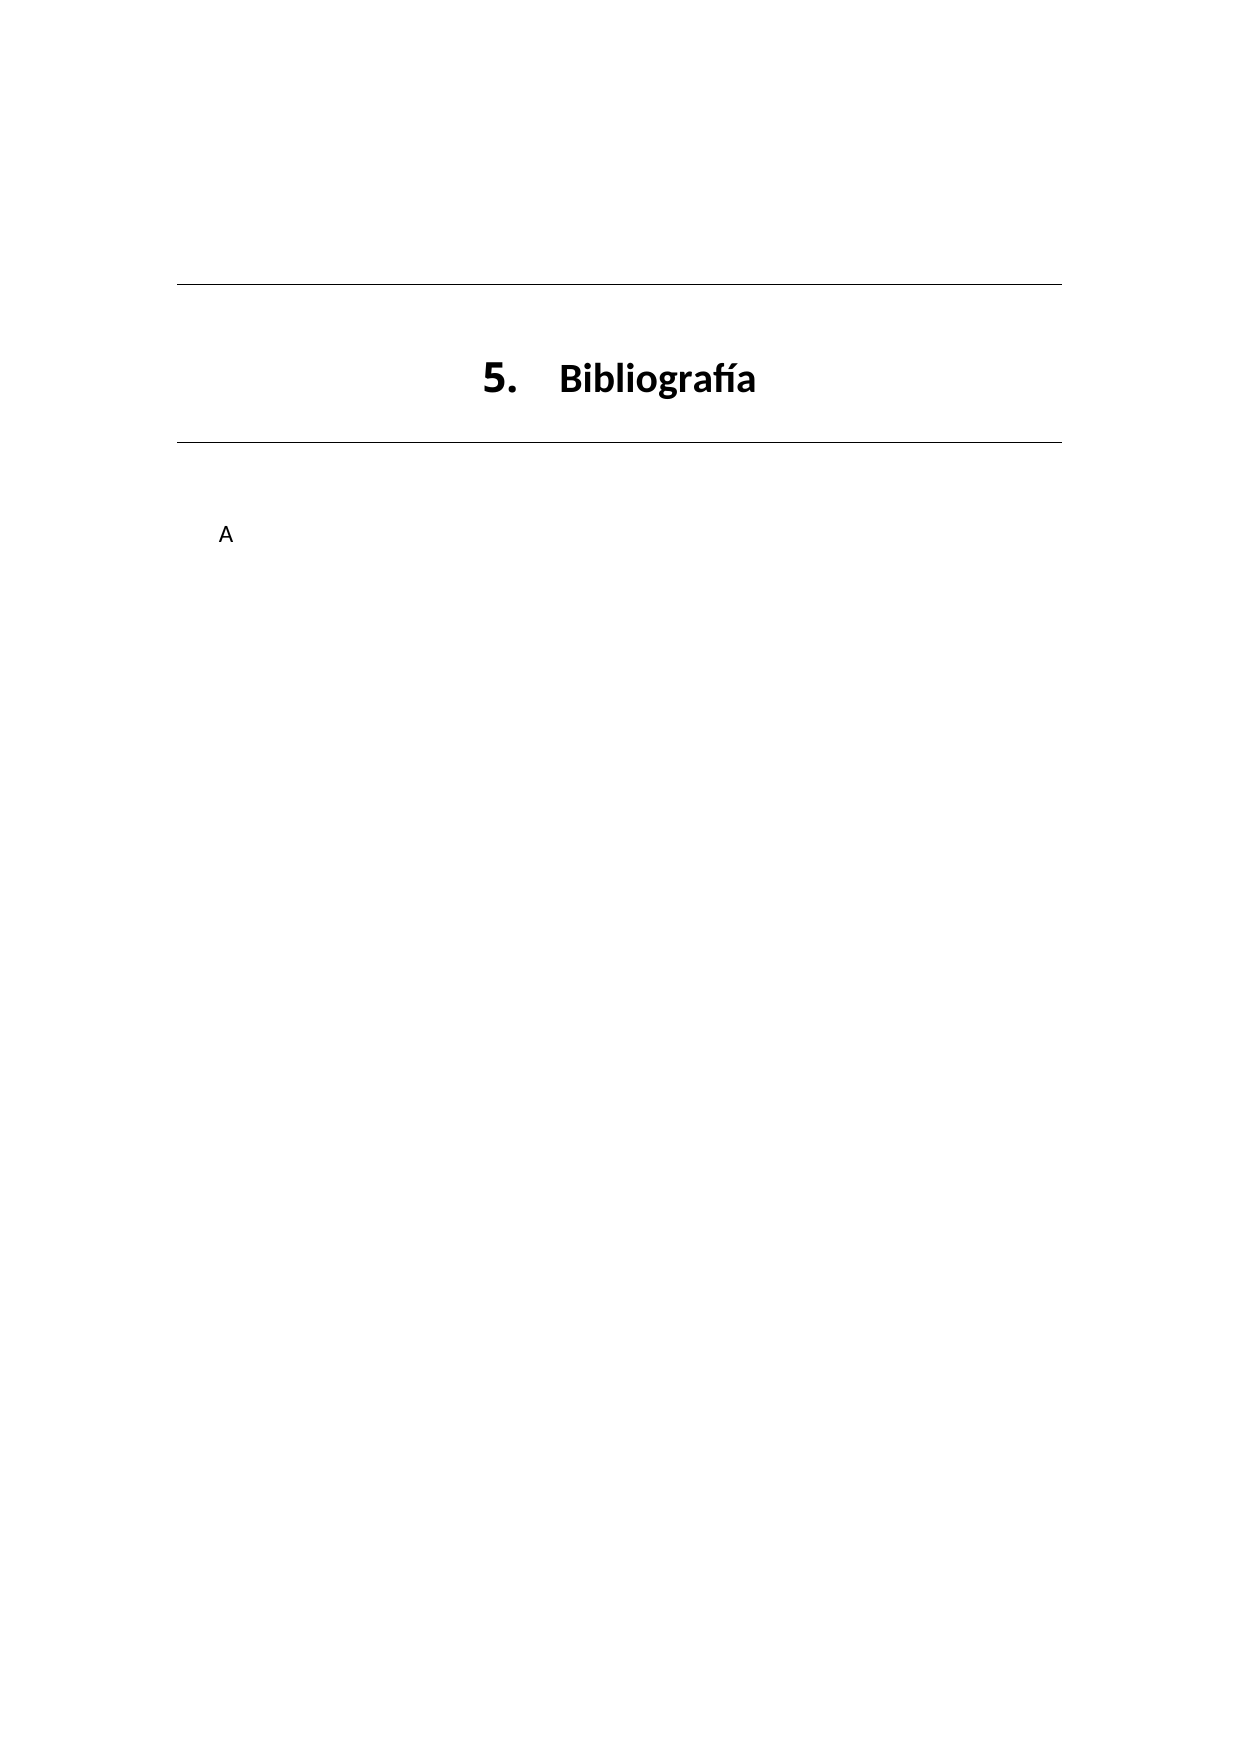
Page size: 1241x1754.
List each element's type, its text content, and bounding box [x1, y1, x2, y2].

text A [177, 518, 1063, 548]
table_header Bibliografía [177, 285, 1062, 442]
